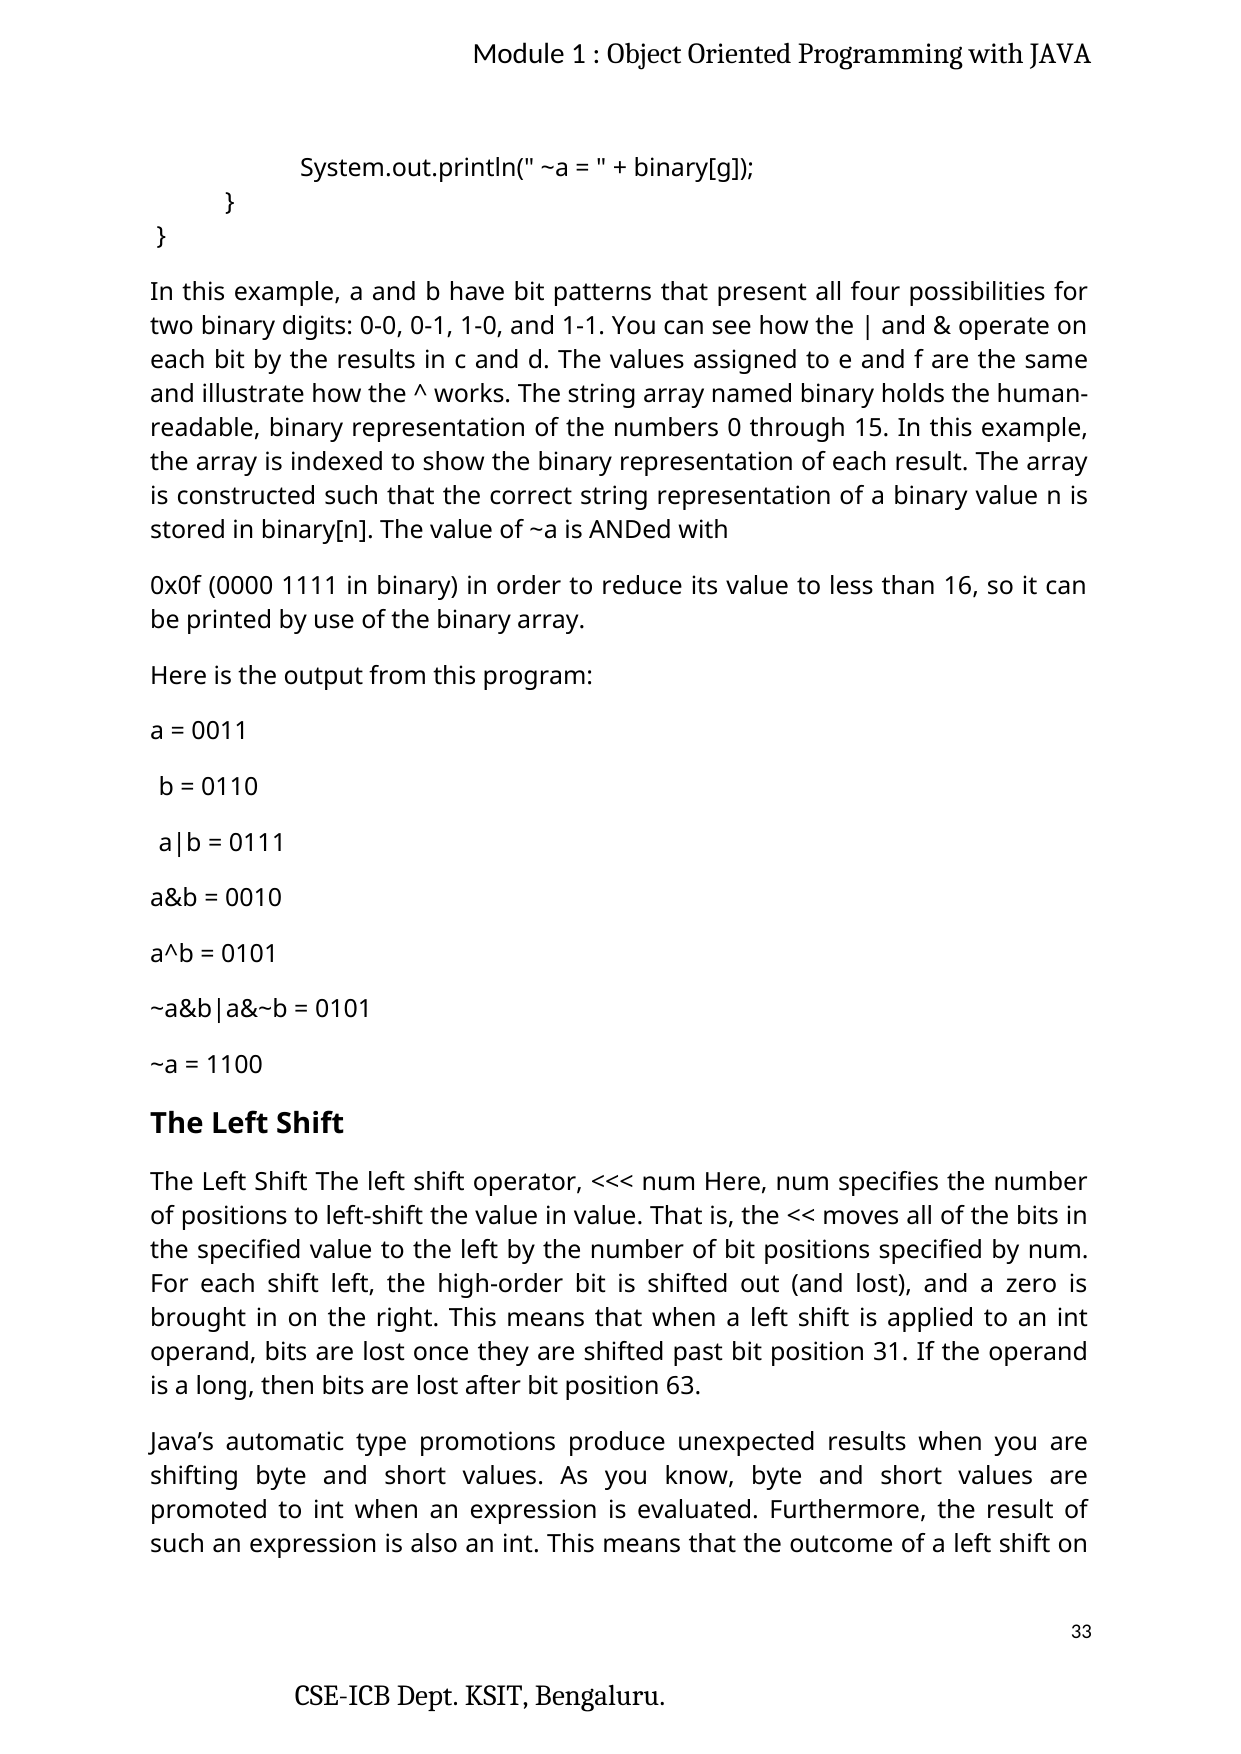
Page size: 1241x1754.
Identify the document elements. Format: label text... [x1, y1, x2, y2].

text The Left Shift The left shift operator, <<< num Here, num specifies the number of positions to left-shift the value in value. That is, the << moves all of the bits in the specified value to the left by the number of bit positions specified by num. For each shift left, the high-order bit is shifted out (and lost), and a zero is brought in on the right. This means that when a left shift is applied to an int operand, bits are lost once they are shifted past bit position 31. If the operand is a long, then bits are lost after bit position 63. [150, 1164, 1089, 1402]
text ~a&b|a&~b = 0101 [150, 991, 1092, 1025]
text b = 0110 [158, 769, 1092, 803]
text The Left Shift [150, 1102, 1092, 1142]
text System.out.println(" ~a = " + binary[g]); [150, 150, 1092, 184]
text In this example, a and b have bit patterns that present all four possibilities for two binary digits: 0-0, 0-1, 1-0, and 1-1. You can see how the | and & operate on each bit by the results in c and d. The values assigned to e and f are the same and illustrate how the ^ works. The string array named binary holds the human-readable, binary representation of the numbers 0 through 15. In this example, the array is indexed to show the binary representation of each result. The array is constructed such that the correct string representation of a binary value n is stored in binary[n]. The value of ~a is ANDed with [150, 274, 1089, 546]
text Here is the output from this program: [150, 657, 1092, 691]
text a^b = 0101 [150, 936, 1092, 969]
text a|b = 0111 [158, 824, 1092, 858]
text a&b = 0010 [150, 880, 1092, 914]
text } [150, 184, 1092, 218]
text ~a = 1100 [150, 1047, 1092, 1081]
text 0x0f (0000 1111 in binary) in order to reduce its value to less than 16, so it can be printed by use of the binary array. [150, 568, 1089, 636]
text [150, 1424, 1089, 1560]
text a = 0011 [150, 713, 1092, 747]
text } [150, 218, 1092, 252]
